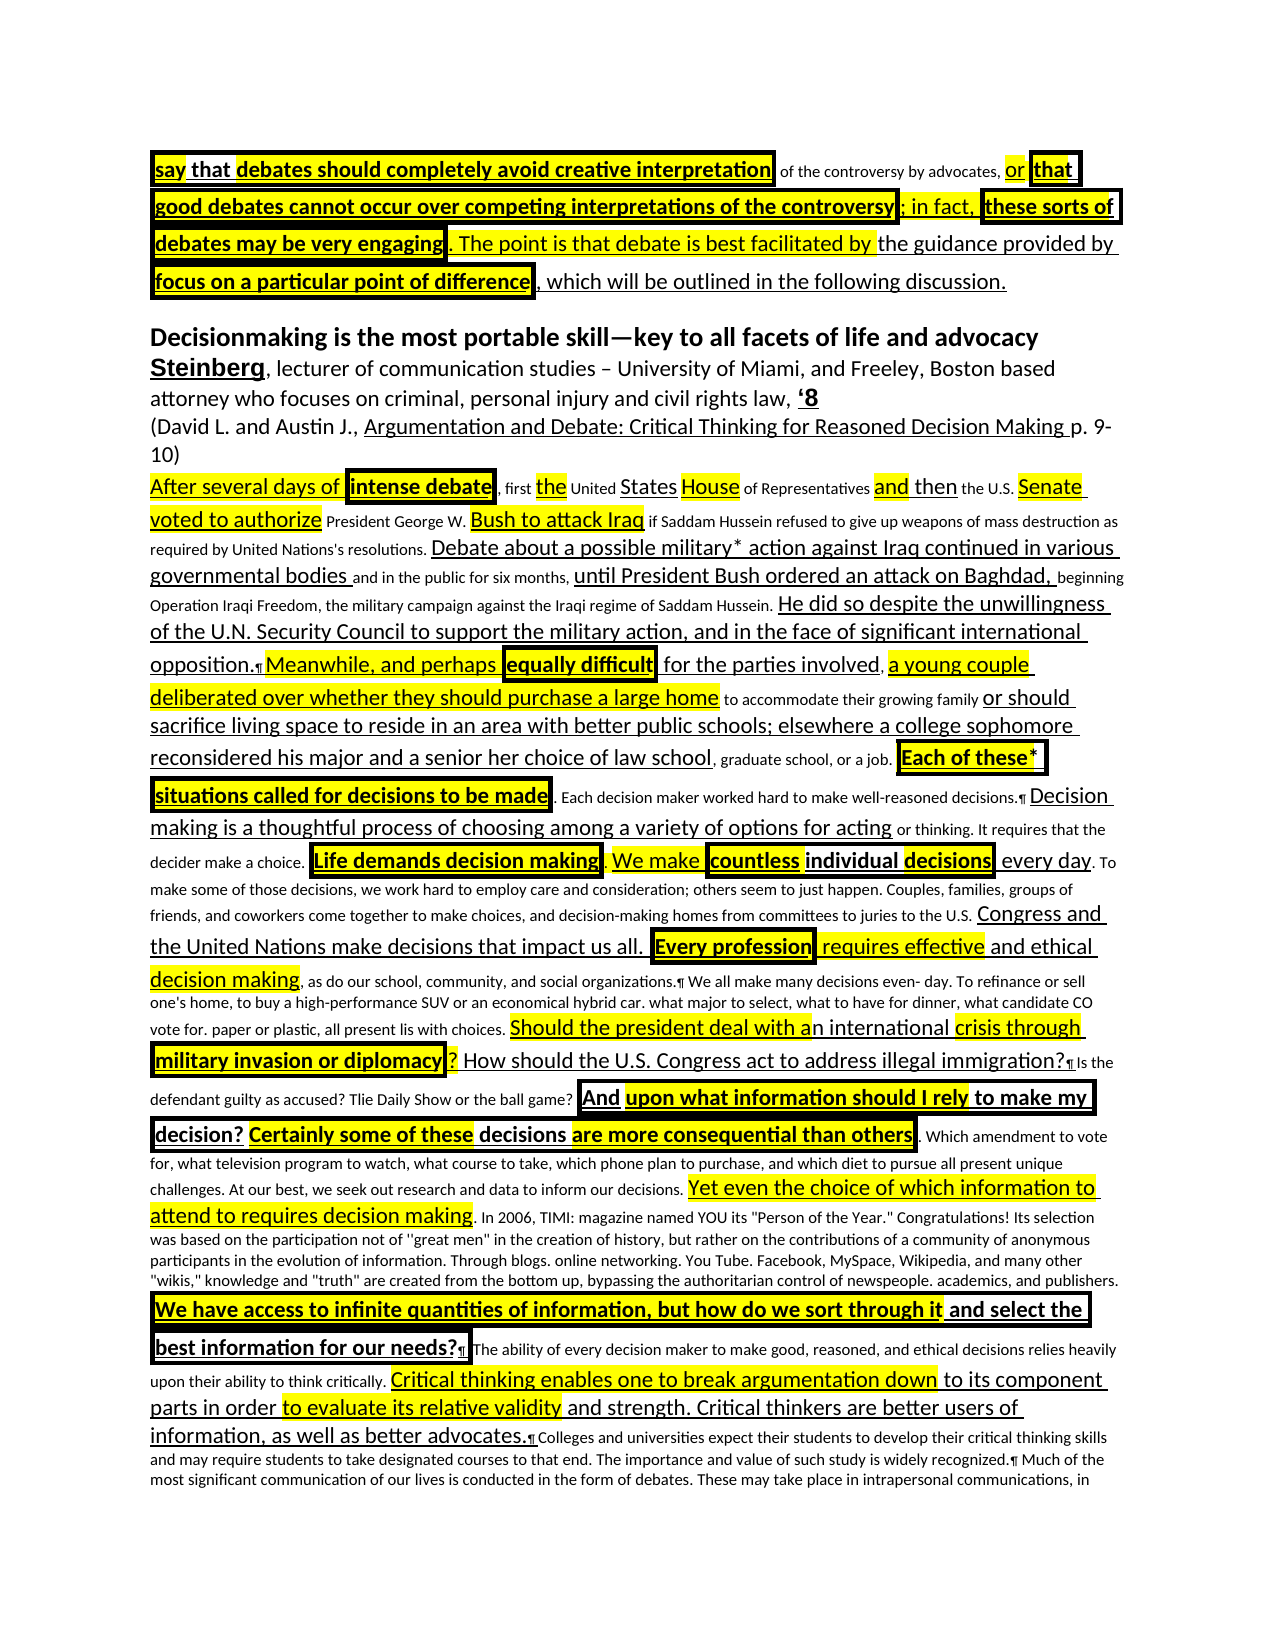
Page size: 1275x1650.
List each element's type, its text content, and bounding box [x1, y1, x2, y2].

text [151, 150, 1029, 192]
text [150, 468, 1125, 1490]
text (David L. and Austin J., Argumentation and Debate: Critical Thinking for Reasoned Decision Making p. 9-10) [150, 412, 1125, 468]
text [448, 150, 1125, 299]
subtitle Decisionmaking is the most portable skill—key to all facets of life and advocacy [150, 320, 1125, 353]
text Steinberg, lecturer of communication studies – University of Miami, and Freeley, Boston based attorney who focuses on criminal, personal injury and civil rights law, ‘8 [150, 353, 1125, 412]
